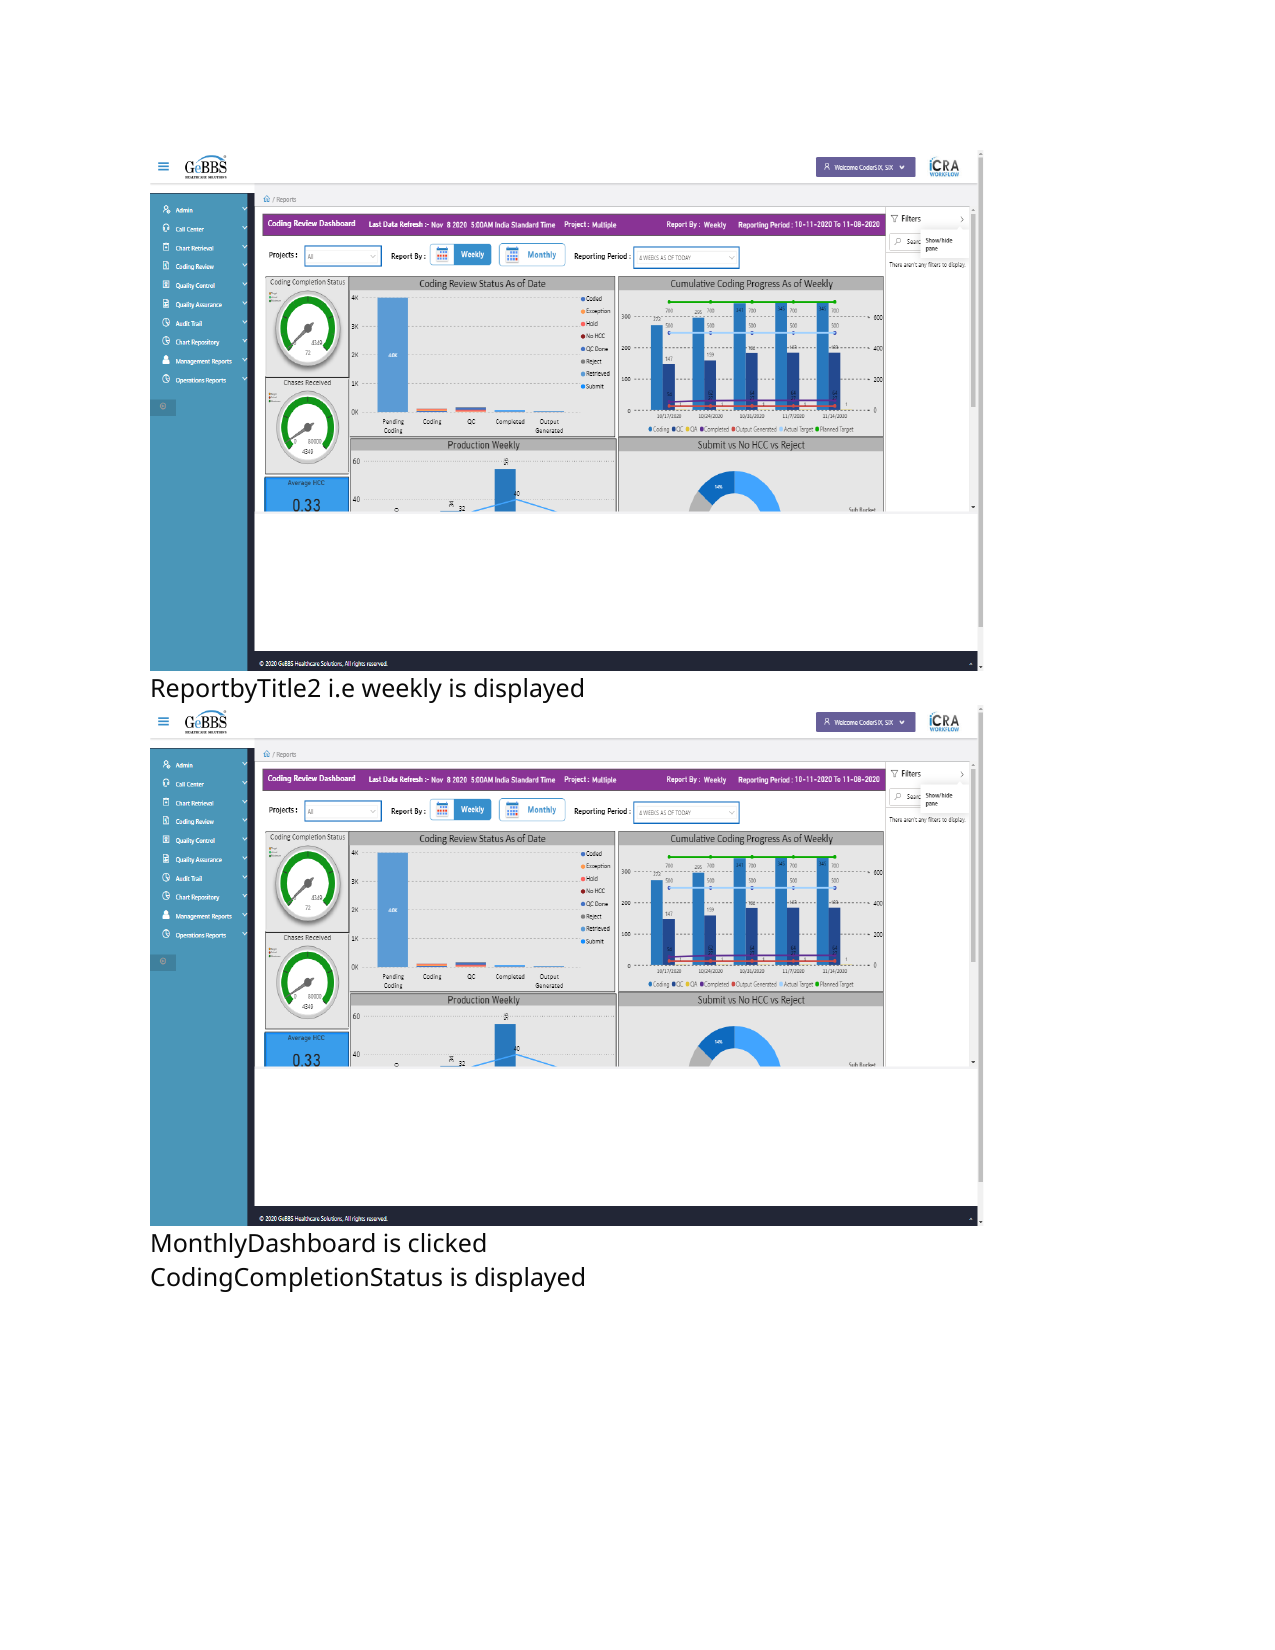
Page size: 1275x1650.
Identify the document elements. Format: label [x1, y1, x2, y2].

picture [150, 150, 984, 671]
text [150, 150, 1125, 1294]
picture [150, 705, 984, 1226]
